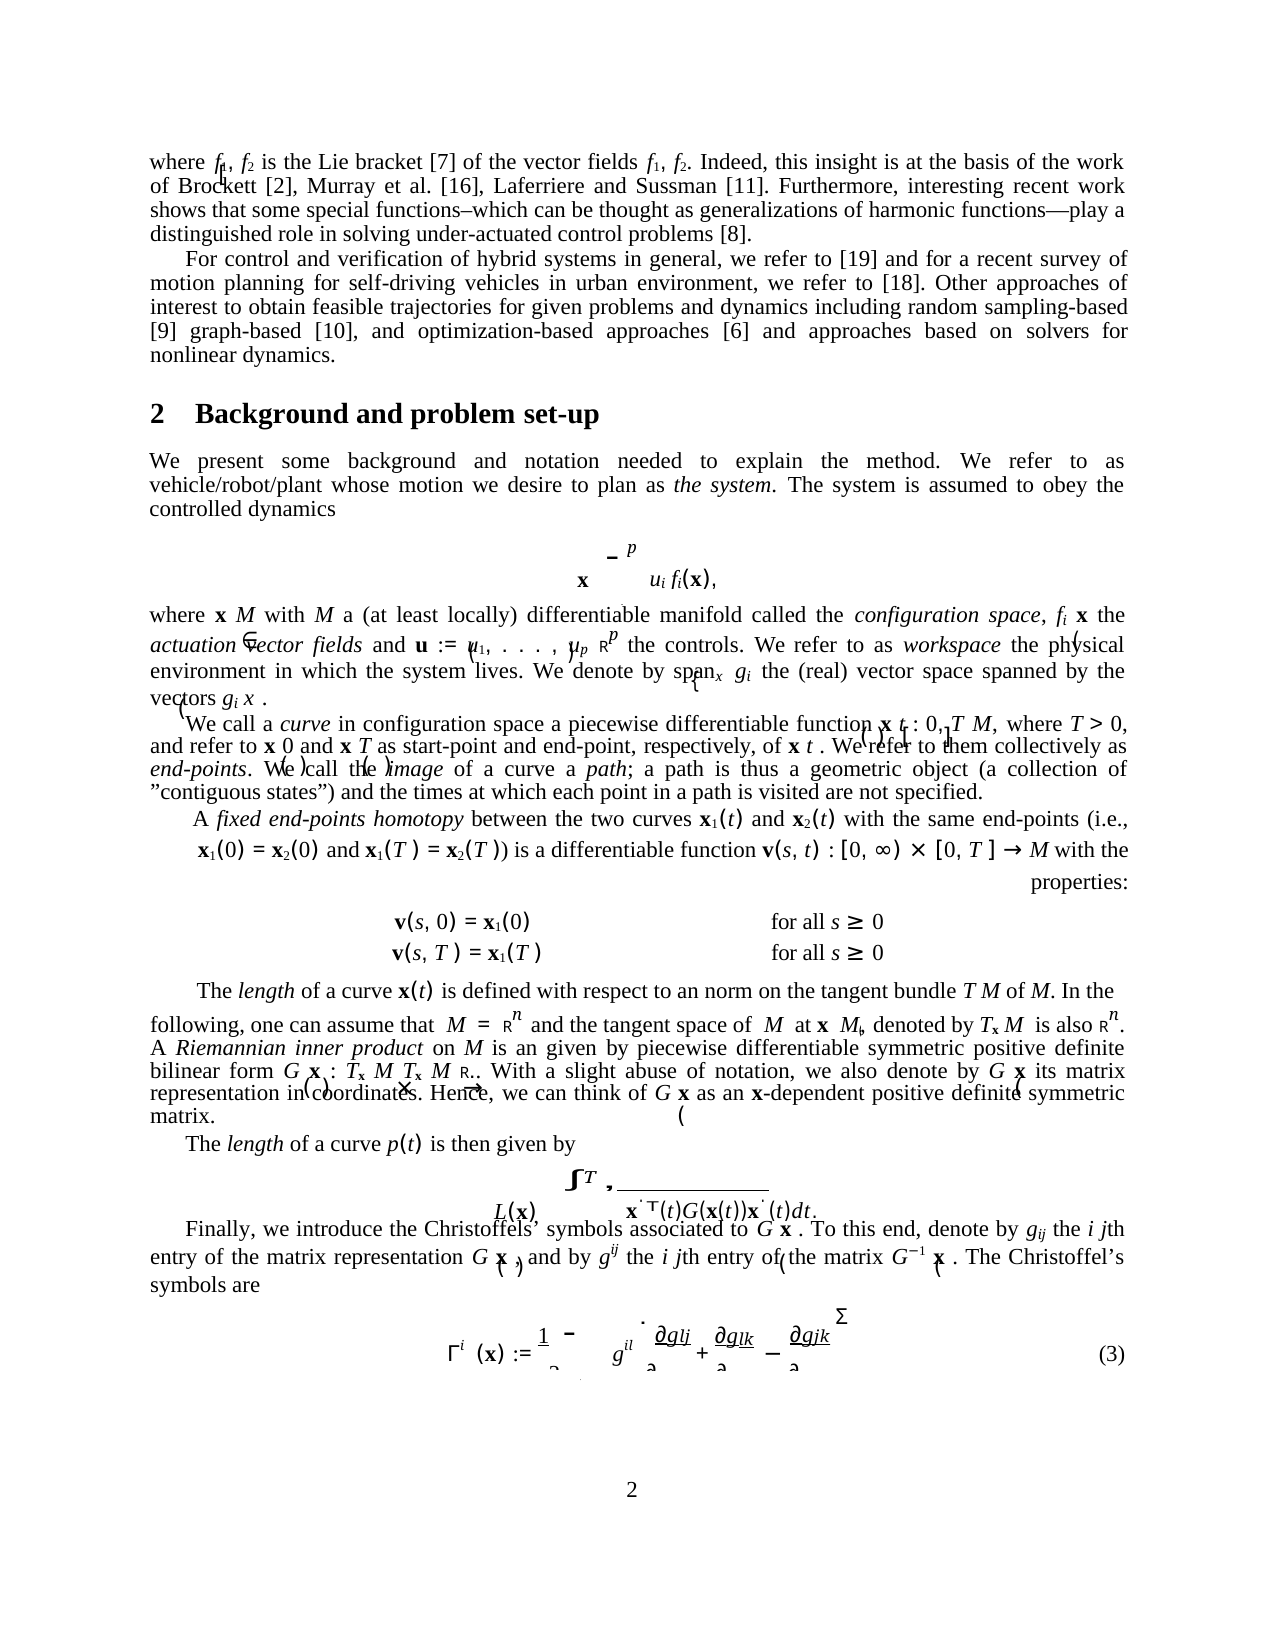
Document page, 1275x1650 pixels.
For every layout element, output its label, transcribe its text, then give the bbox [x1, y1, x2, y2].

text where f1, f2 is the Lie bracket [7] of the vector fields f1, f2. Indeed, this insight is at the basis of the work of Brockett [2], Murray et al. [16], Laferriere and Sussman [11]. Furthermore, interesting recent work shows that some special functions–which can be thought as generalizations of harmonic functions—play a distinguished role in solving under-actuated control problems [8]. [149, 151, 1125, 247]
text where x M with M a (at least locally) differentiable manifold called the configuration space, fi x the actuation vector fields and u := u1, . . . , up Rp the controls. We refer to as workspace the physical environment in which the system lives. We denote by spanx gi the (real) vector space spanned by the vectors gi x . [149, 601, 1125, 713]
text For control and verification of hybrid systems in general, we refer to [19] and for a recent survey of motion planning for self-driving vehicles in urban environment, we refer to [18]. Other approaches of interest to obtain feasible trajectories for given problems and dynamics including random sampling-based [9] graph-based [10], and optimization-based approaches [6] and approaches based on solvers for nonlinear dynamics. [150, 247, 1128, 367]
text Γi (x) := 1 . gil . ∂glj + ∂glk − ∂gjk Σ (3) [447, 1303, 1142, 1368]
text v(s, 0) = x1(0) for all s ≥ 0 [136, 905, 1142, 936]
text following, one can assume that M = Rn and the tangent space of M at x M, denoted by Tx M is also Rn. A Riemannian inner product on M is an given by piecewise differentiable symmetric positive definite bilinear form G x : Tx M Tx M R.. With a slight abuse of notation, we also denote by G x its matrix representation in coordinates. Hence, we can think of G x as an x-dependent positive definite symmetric matrix. [150, 1008, 1126, 1128]
text x1(0) = x2(0) and x1(T ) = x2(T )) is a differentiable function v(s, t) : [0, ∞) × [0, T ] → M with the properties: [135, 832, 1128, 896]
text v(s, T ) = x1(T ) for all s ≥ 0 [135, 936, 1140, 967]
text Finally, we introduce the Christoffels’ symbols associated to G x . To this end, denote by gij the i jth entry of the matrix representation G x , and by gij the i jth entry of the matrix G−1 x . The Christoffel’s symbols are [150, 1214, 1125, 1298]
text .p [171, 532, 1062, 564]
subtitle Background and problem set-up [150, 396, 1142, 429]
text We present some background and notation needed to explain the method. We refer to as vehicle/robot/plant whose motion we desire to plan as the system. The system is assumed to obey the controlled dynamics [149, 449, 1125, 522]
text The length of a curve x(t) is defined with respect to an norm on the tangent bundle T M of M. In the [168, 976, 1142, 1004]
text T , [210, 1166, 1142, 1193]
text We call a curve in configuration space a piecewise differentiable function x t : 0, T M, where T > 0, and refer to x 0 and x T as start-point and end-point, respectively, of x t . We refer to them collectively as end-points. We call the image of a curve a path; a path is thus a geometric object (a collection of ”contiguous states”) and the times at which each point in a path is visited are not specified. [150, 713, 1128, 805]
text The length of a curve p(t) is then given by [185, 1128, 1142, 1158]
text A fixed end-points homotopy between the two curves x1(t) and x2(t) with the same end-points (i.e., [135, 805, 1128, 832]
